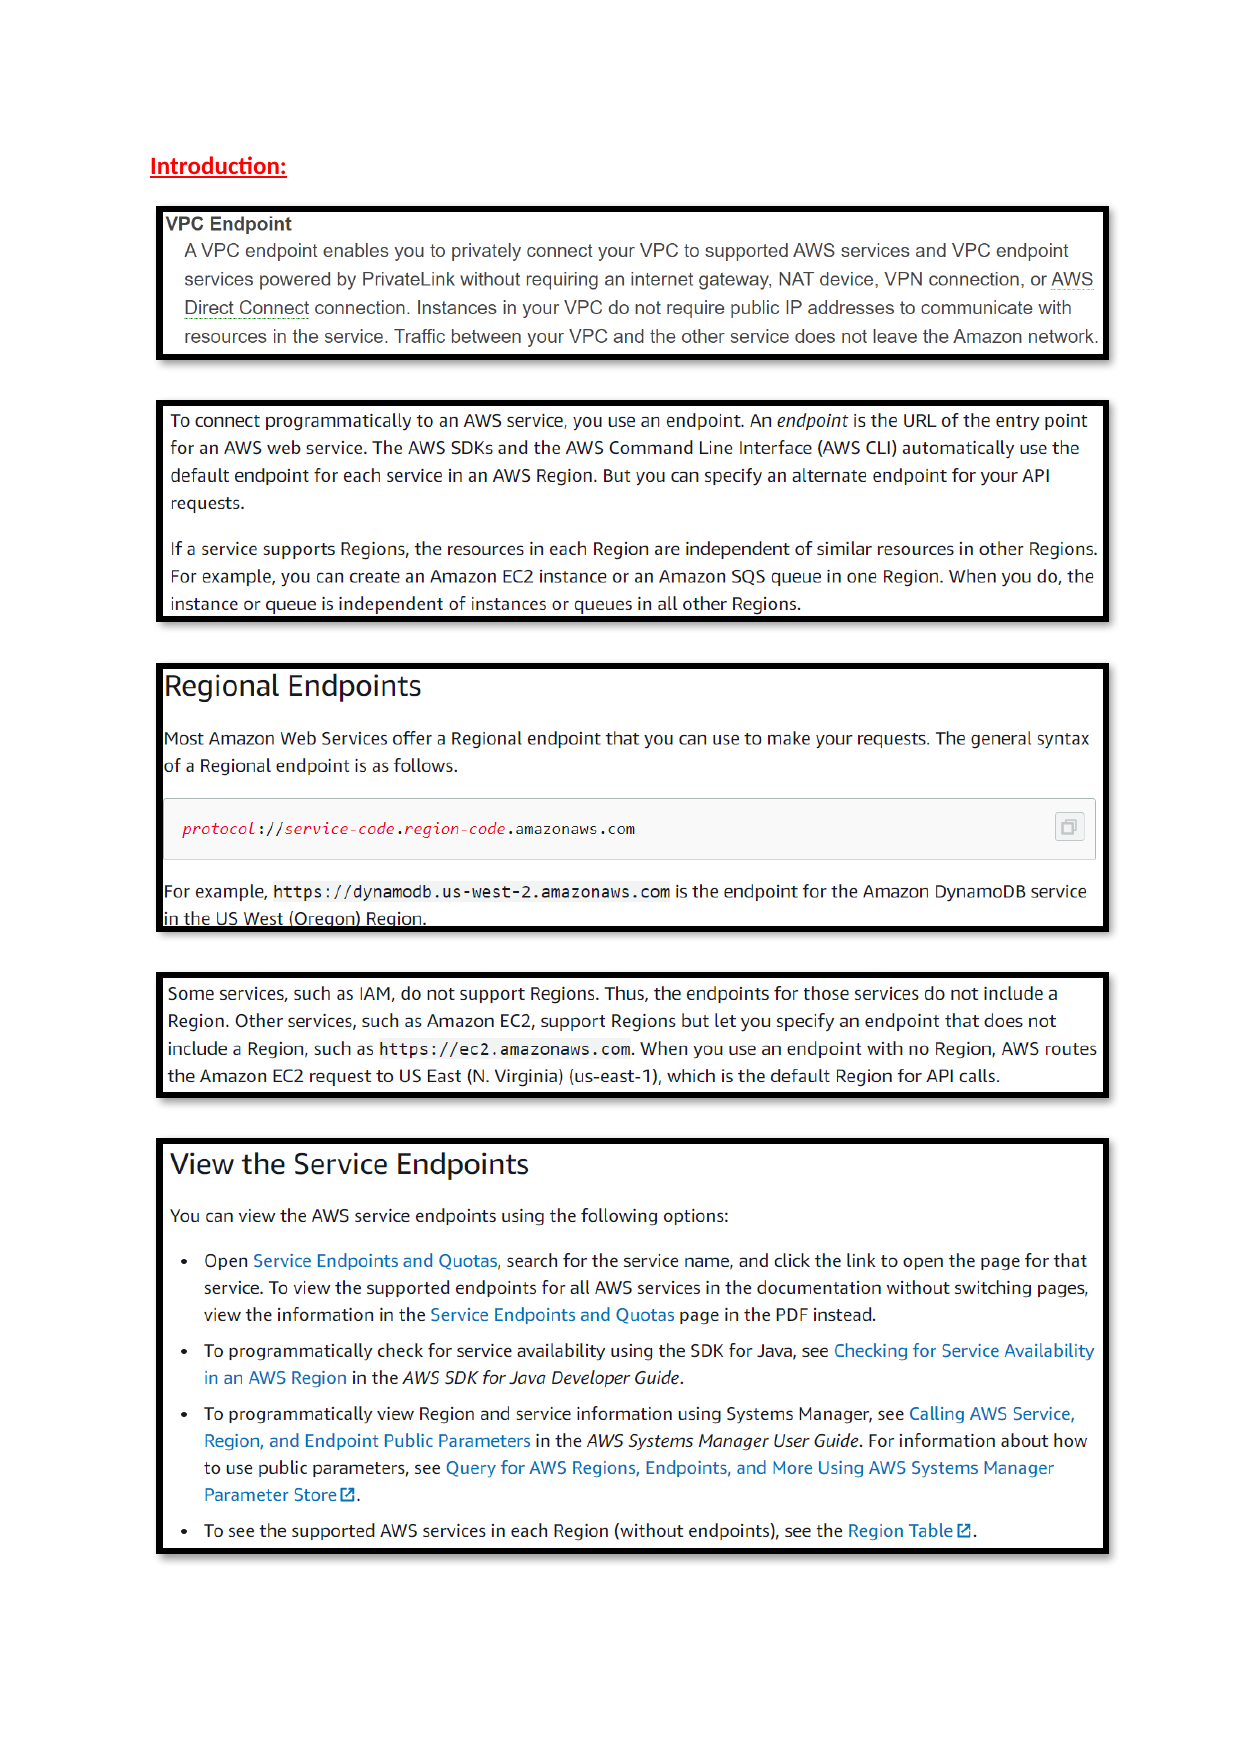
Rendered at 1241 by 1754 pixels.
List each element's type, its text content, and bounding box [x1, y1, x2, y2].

picture [163, 669, 1103, 926]
picture [163, 212, 1103, 354]
picture [163, 1144, 1103, 1548]
picture [163, 978, 1103, 1092]
picture [163, 406, 1103, 616]
text Introduction: [150, 150, 1090, 181]
